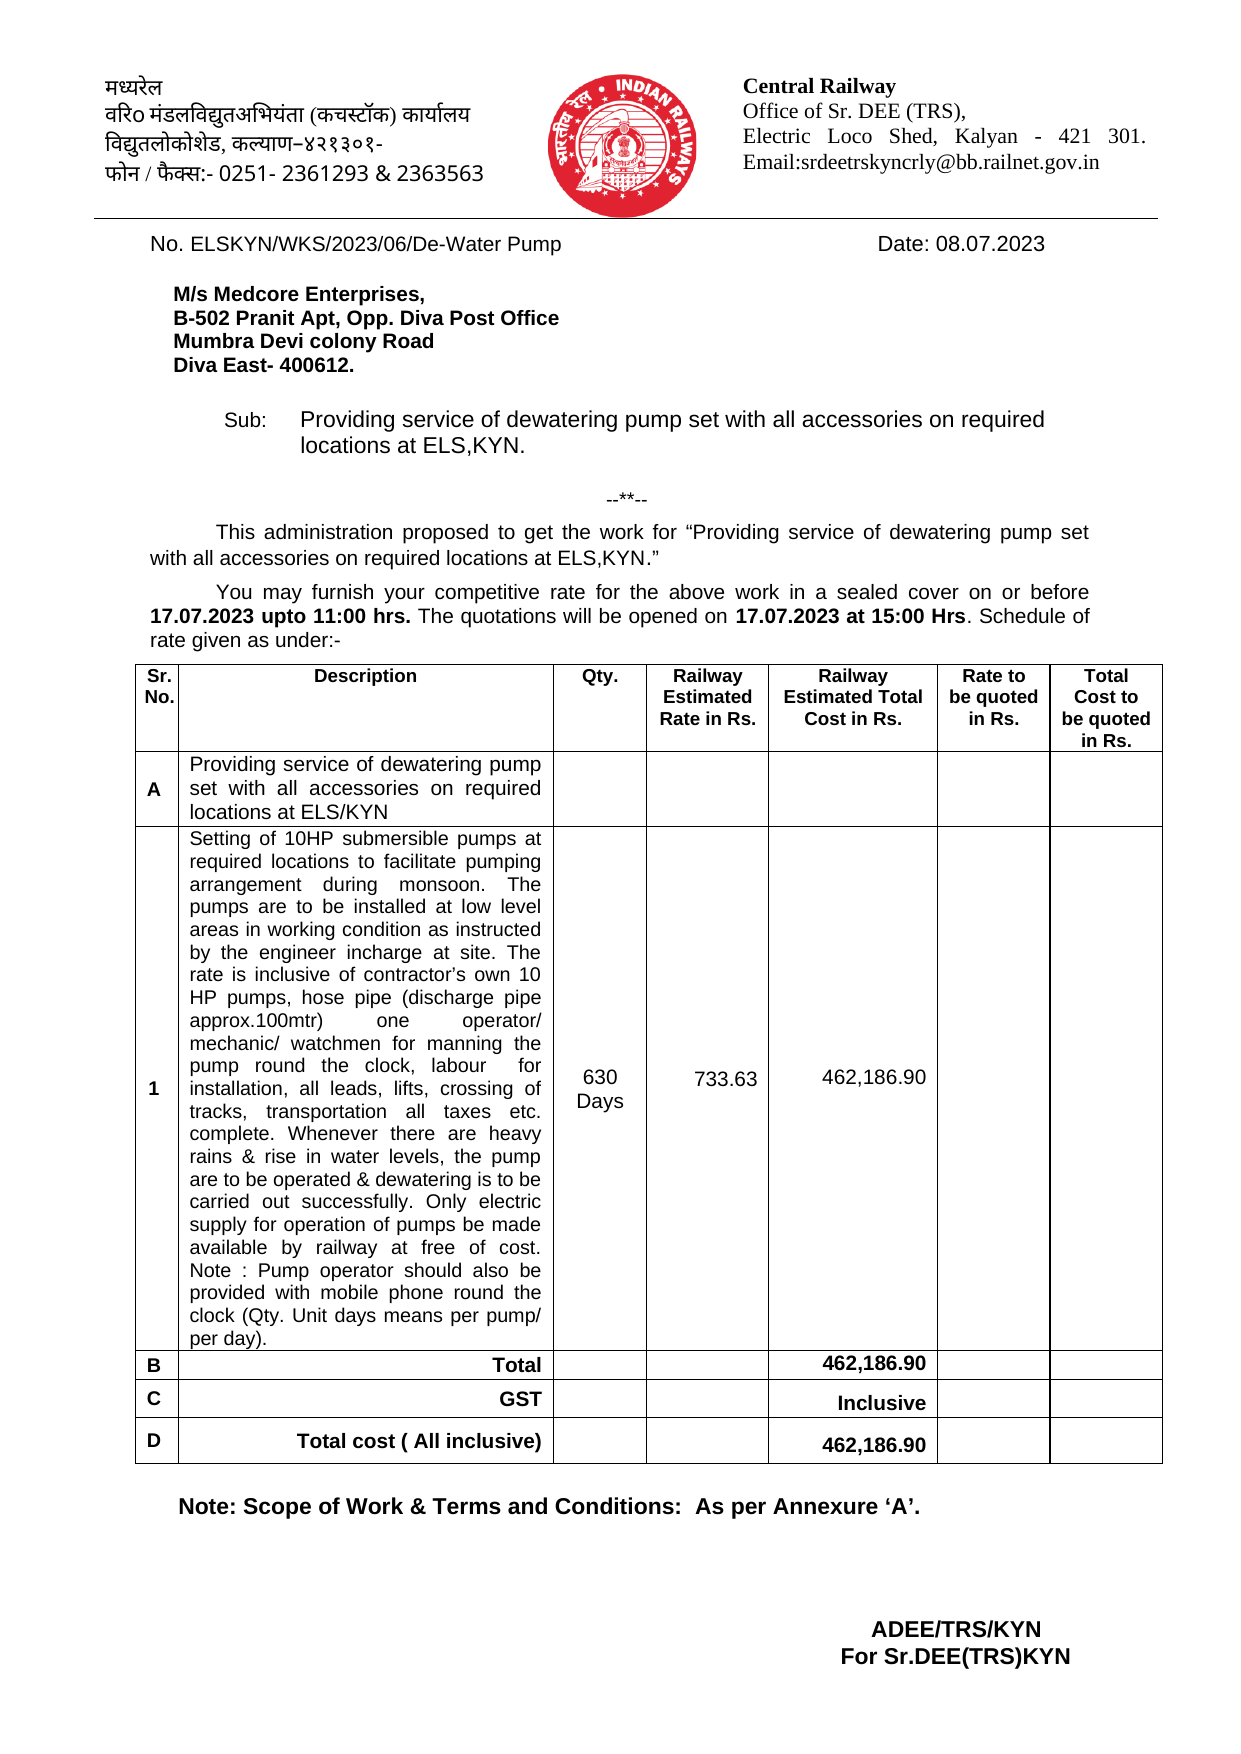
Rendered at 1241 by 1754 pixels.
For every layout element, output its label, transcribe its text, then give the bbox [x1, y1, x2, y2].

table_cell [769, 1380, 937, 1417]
text B-502 Pranit Apt, Opp. Diva Post Office [150, 305, 1090, 329]
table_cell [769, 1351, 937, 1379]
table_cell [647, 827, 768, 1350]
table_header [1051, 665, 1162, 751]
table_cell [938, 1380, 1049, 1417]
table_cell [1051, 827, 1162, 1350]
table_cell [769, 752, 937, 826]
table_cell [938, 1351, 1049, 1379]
text This administration proposed to get the work for “Providing service of dewatering pump set with all accessories on required locations at ELS,KYN.” [150, 520, 1090, 570]
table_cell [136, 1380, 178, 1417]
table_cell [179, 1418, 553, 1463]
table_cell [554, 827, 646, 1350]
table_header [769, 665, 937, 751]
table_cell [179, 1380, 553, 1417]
text Note: Scope of Work & Terms and Conditions: As per Annexure ‘A’. [178, 1493, 1084, 1519]
picture [547, 73, 697, 218]
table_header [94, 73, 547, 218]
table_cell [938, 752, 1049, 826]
text --**-- [163, 487, 1090, 510]
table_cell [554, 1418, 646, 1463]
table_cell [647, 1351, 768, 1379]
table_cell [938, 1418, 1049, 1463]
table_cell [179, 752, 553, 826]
text M/s Medcore Enterprises, [150, 281, 1090, 305]
text You may furnish your competitive rate for the above work in a sealed cover on or before 17.07.2023 upto 11:00 hrs. The quotations will be opened on 17.07.2023 at 15:00 Hrs. Schedule of rate given as under:- [150, 580, 1090, 652]
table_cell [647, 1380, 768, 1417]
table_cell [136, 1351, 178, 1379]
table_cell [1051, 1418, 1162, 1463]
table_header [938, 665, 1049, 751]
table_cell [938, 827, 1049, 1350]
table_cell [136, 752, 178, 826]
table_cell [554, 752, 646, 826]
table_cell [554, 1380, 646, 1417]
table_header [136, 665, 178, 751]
text Diva East- 400612. [150, 353, 1090, 377]
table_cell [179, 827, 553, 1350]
text Mumbra Devi colony Road [150, 329, 1090, 353]
text locations at ELS,KYN. [224, 432, 1090, 459]
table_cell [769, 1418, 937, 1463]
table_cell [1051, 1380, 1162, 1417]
text ADEE/TRS/KYN [846, 1616, 1090, 1643]
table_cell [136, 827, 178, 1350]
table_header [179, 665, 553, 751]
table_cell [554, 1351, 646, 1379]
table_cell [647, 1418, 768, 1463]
text Sub: Providing service of dewatering pump set with all accessories on required [224, 406, 1090, 432]
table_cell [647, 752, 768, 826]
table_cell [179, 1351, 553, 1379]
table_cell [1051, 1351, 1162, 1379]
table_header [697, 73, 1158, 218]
text For Sr.DEE(TRS)KYN [813, 1643, 1090, 1669]
text No. ELSKYN/WKS/2023/06/De-Water Pump Date: 08.07.2023 [150, 231, 1090, 281]
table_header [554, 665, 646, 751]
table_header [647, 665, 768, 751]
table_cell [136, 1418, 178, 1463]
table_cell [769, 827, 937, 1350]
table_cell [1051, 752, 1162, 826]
